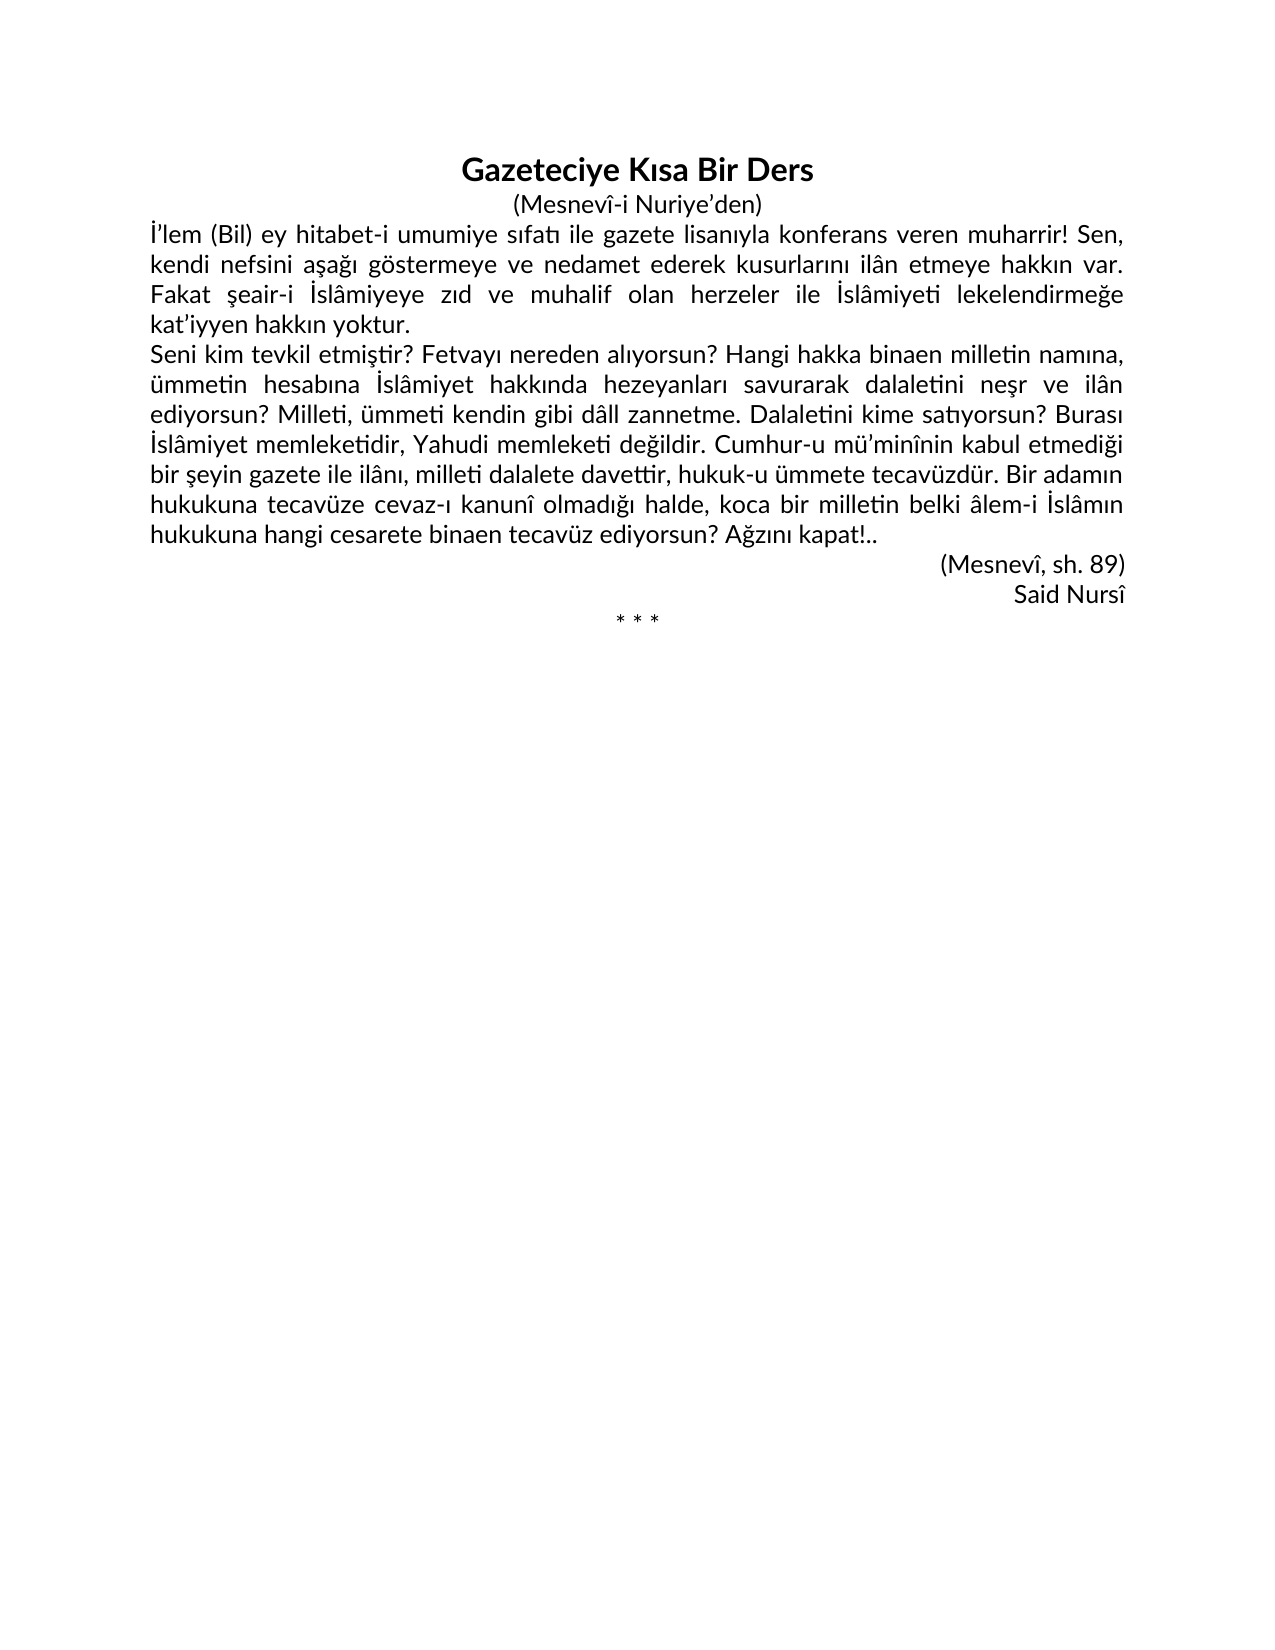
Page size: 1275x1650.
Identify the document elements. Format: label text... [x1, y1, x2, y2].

subtitle Gazeteciye Kısa Bir Ders [150, 150, 1125, 189]
text (Mesnevî-i Nuriye’den) [150, 189, 1125, 219]
text İ’lem (Bil) ey hitabet-i umumiye sıfatı ile gazete lisanıyla konferans veren muharrir! Sen, kendi nefsini aşağı göstermeye ve nedamet ederek kusurlarını ilân etmeye hakkın var. Fakat şeair-i İslâmiyeye zıd ve muhalif olan herzeler ile İslâmiyeti lekelendirmeğe kat’iyyen hakkın yoktur. [150, 219, 1125, 339]
text Said Nursî [150, 579, 1125, 609]
text * * * [150, 609, 1125, 639]
text Seni kim tevkil etmiştir? Fetvayı nereden alıyorsun? Hangi hakka binaen milletin namına, ümmetin hesabına İslâmiyet hakkında hezeyanları savurarak dalaletini neşr ve ilân ediyorsun? Milleti, ümmeti kendin gibi dâll zannetme. Dalaletini kime satıyorsun? Burası İslâmiyet memleketidir, Yahudi memleketi değildir. Cumhur-u mü’minînin kabul etmediği bir şeyin gazete ile ilânı, milleti dalalete davettir, hukuk-u ümmete tecavüzdür. Bir adamın hukukuna tecavüze cevaz-ı kanunî olmadığı halde, koca bir milletin belki âlem-i İslâmın hukukuna hangi cesarete binaen tecavüz ediyorsun? Ağzını kapat!.. [150, 339, 1125, 549]
text (Mesnevî, sh. 89) [150, 549, 1125, 579]
